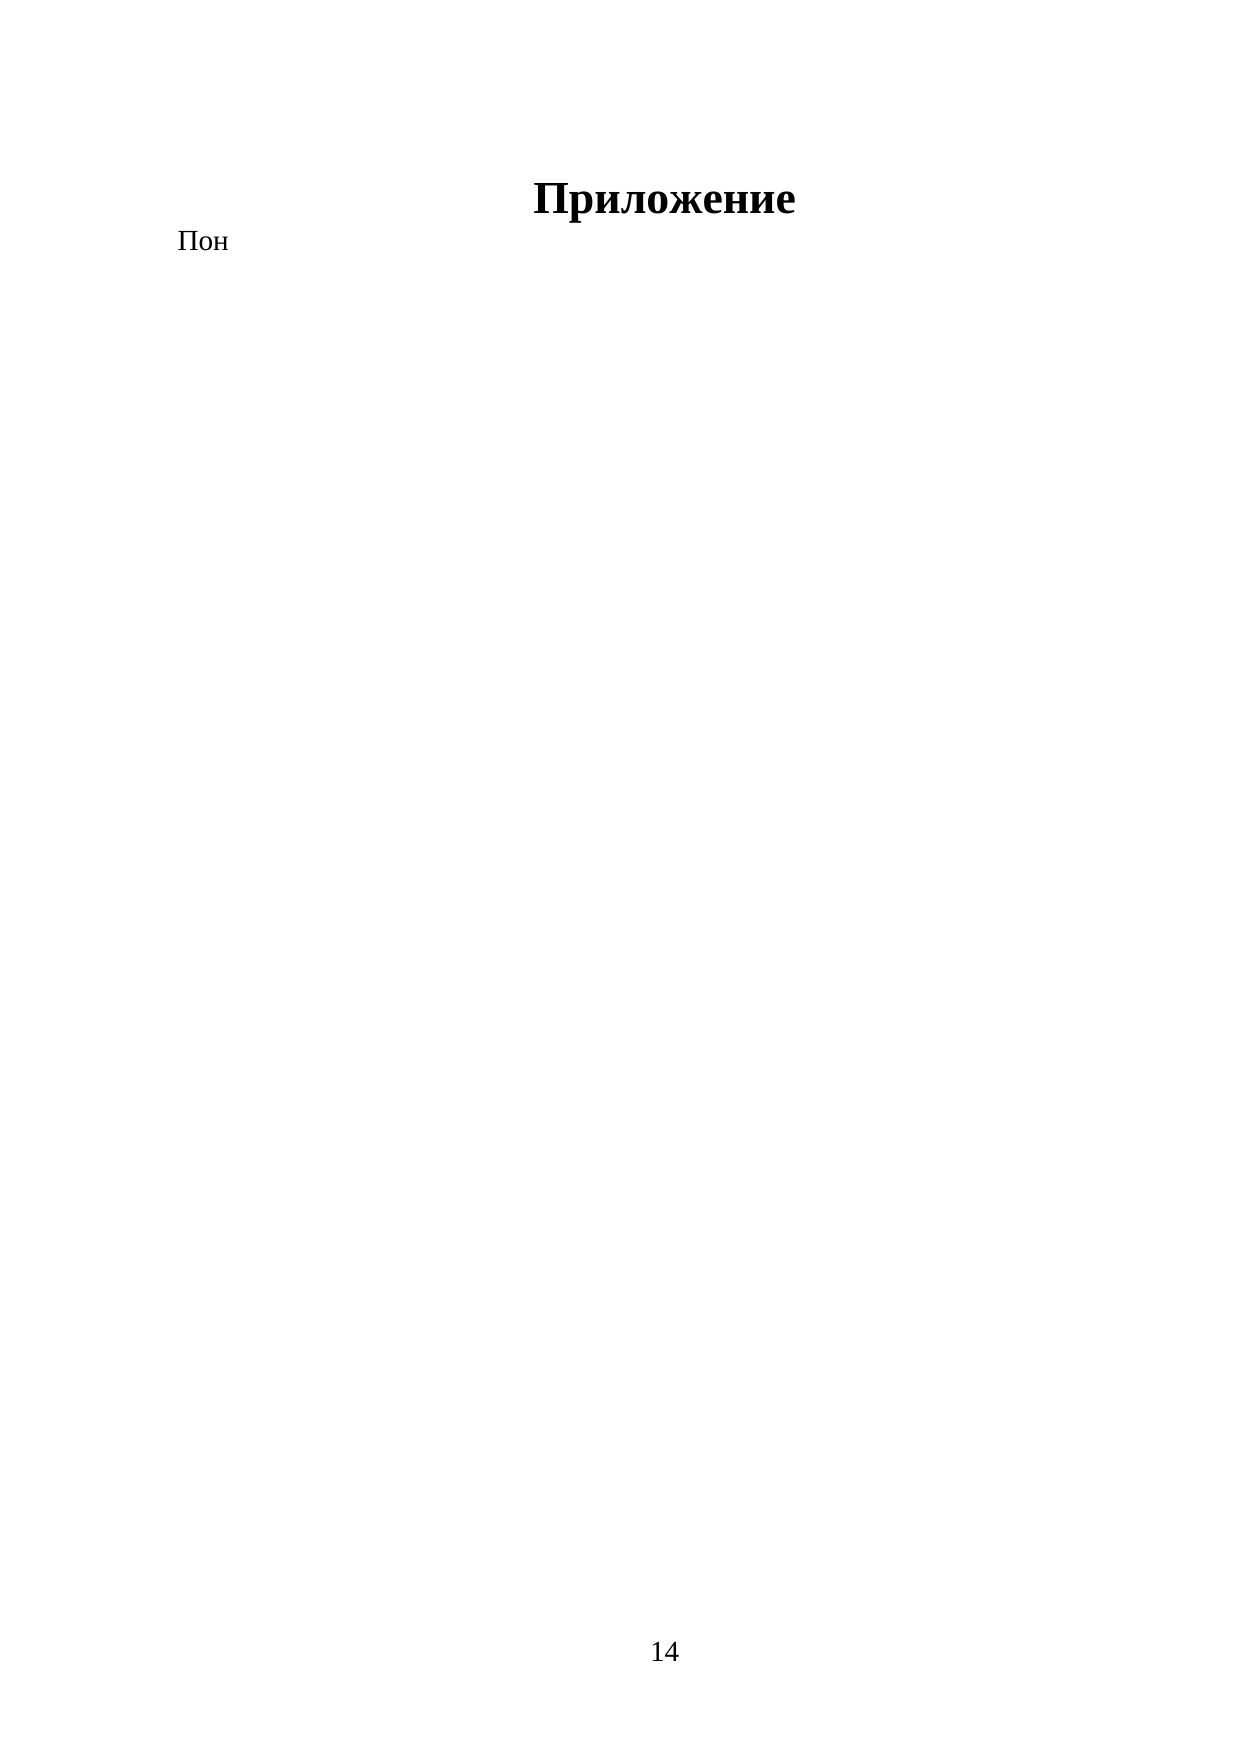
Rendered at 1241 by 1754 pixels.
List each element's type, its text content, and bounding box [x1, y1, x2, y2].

text Пон [177, 223, 1152, 257]
subtitle Приложение [177, 170, 1152, 223]
